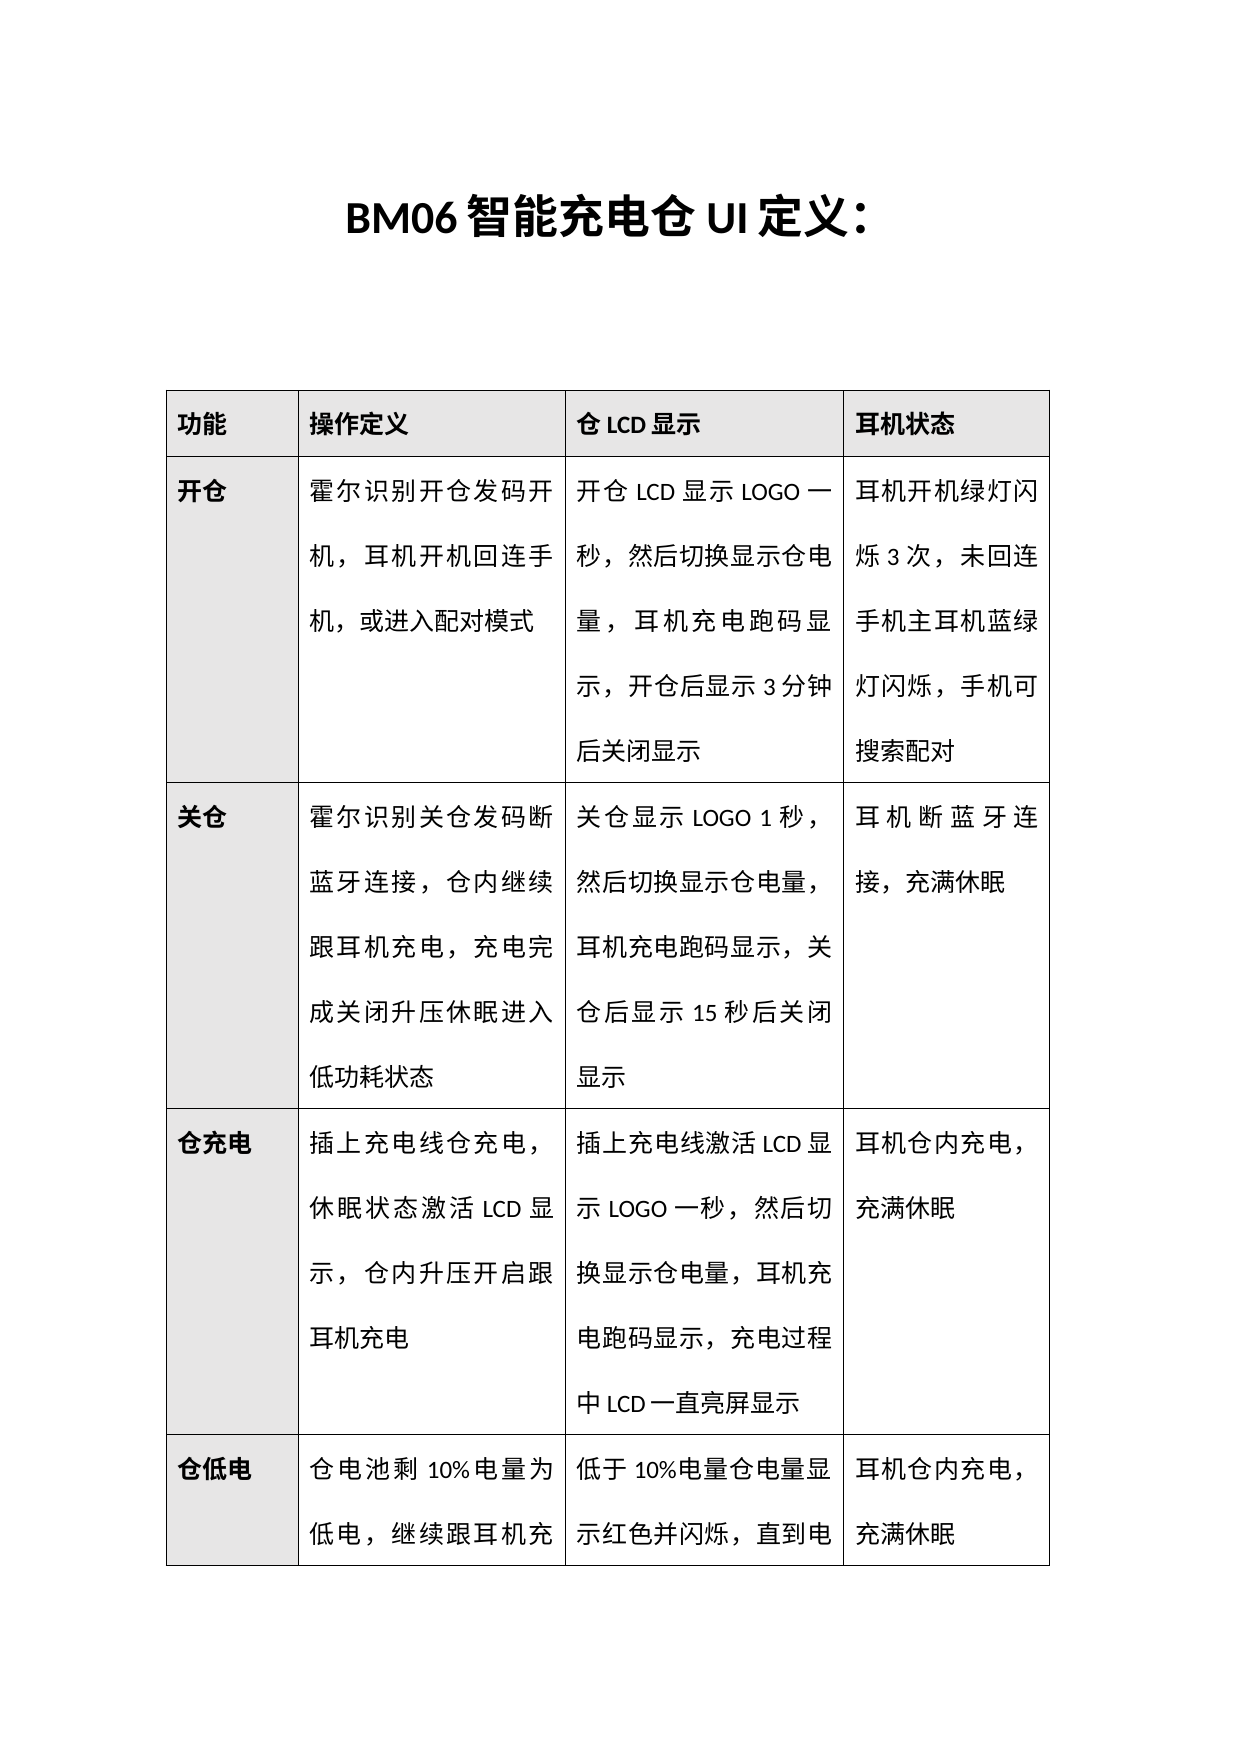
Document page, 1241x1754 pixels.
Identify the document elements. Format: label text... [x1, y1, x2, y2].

table_cell 开仓LCD显示LOGO一秒，然后切换显示仓电量，耳机充电跑码显示，开仓后显示3分钟后关闭显示 [566, 457, 843, 782]
table_cell 关仓 [167, 783, 298, 1108]
table_cell 耳机仓内充电，充满休眠 [844, 1109, 1049, 1434]
table_header 耳机状态 [844, 391, 1049, 456]
table_cell 霍尔识别开仓发码开机，耳机开机回连手机，或进入配对模式 [299, 457, 565, 782]
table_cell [566, 1435, 843, 1565]
subtitle BM06智能充电仓 UI定义： [177, 165, 1063, 262]
table_cell 仓充电 [167, 1109, 298, 1434]
table_cell 关仓显示LOGO 1秒，然后切换显示仓电量，耳机充电跑码显示，关仓后显示15秒后关闭显示 [566, 783, 843, 1108]
table_cell 开仓 [167, 457, 298, 782]
table_header 操作定义 [299, 391, 565, 456]
table_cell 耳机仓内充电，充满休眠 [844, 1435, 1049, 1565]
table_cell 插上充电线激活LCD显示LOGO一秒，然后切换显示仓电量，耳机充电跑码显示，充电过程中LCD一直亮屏显示 [566, 1109, 843, 1434]
table_cell 插上充电线仓充电，休眠状态激活LCD显示，仓内升压开启跟耳机充电 [299, 1109, 565, 1434]
table_cell 仓低电 [167, 1435, 298, 1565]
table_cell 霍尔识别关仓发码断蓝牙连接，仓内继续跟耳机充电，充电完成关闭升压休眠进入低功耗状态 [299, 783, 565, 1108]
table_cell 耳机开机绿灯闪烁3次，未回连手机主耳机蓝绿灯闪烁，手机可搜索配对 [844, 457, 1049, 782]
table_cell 耳机断蓝牙连接，充满休眠 [844, 783, 1049, 1108]
table_header 功能 [167, 391, 298, 456]
table_header 仓LCD显示 [566, 391, 843, 456]
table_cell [299, 1435, 565, 1565]
